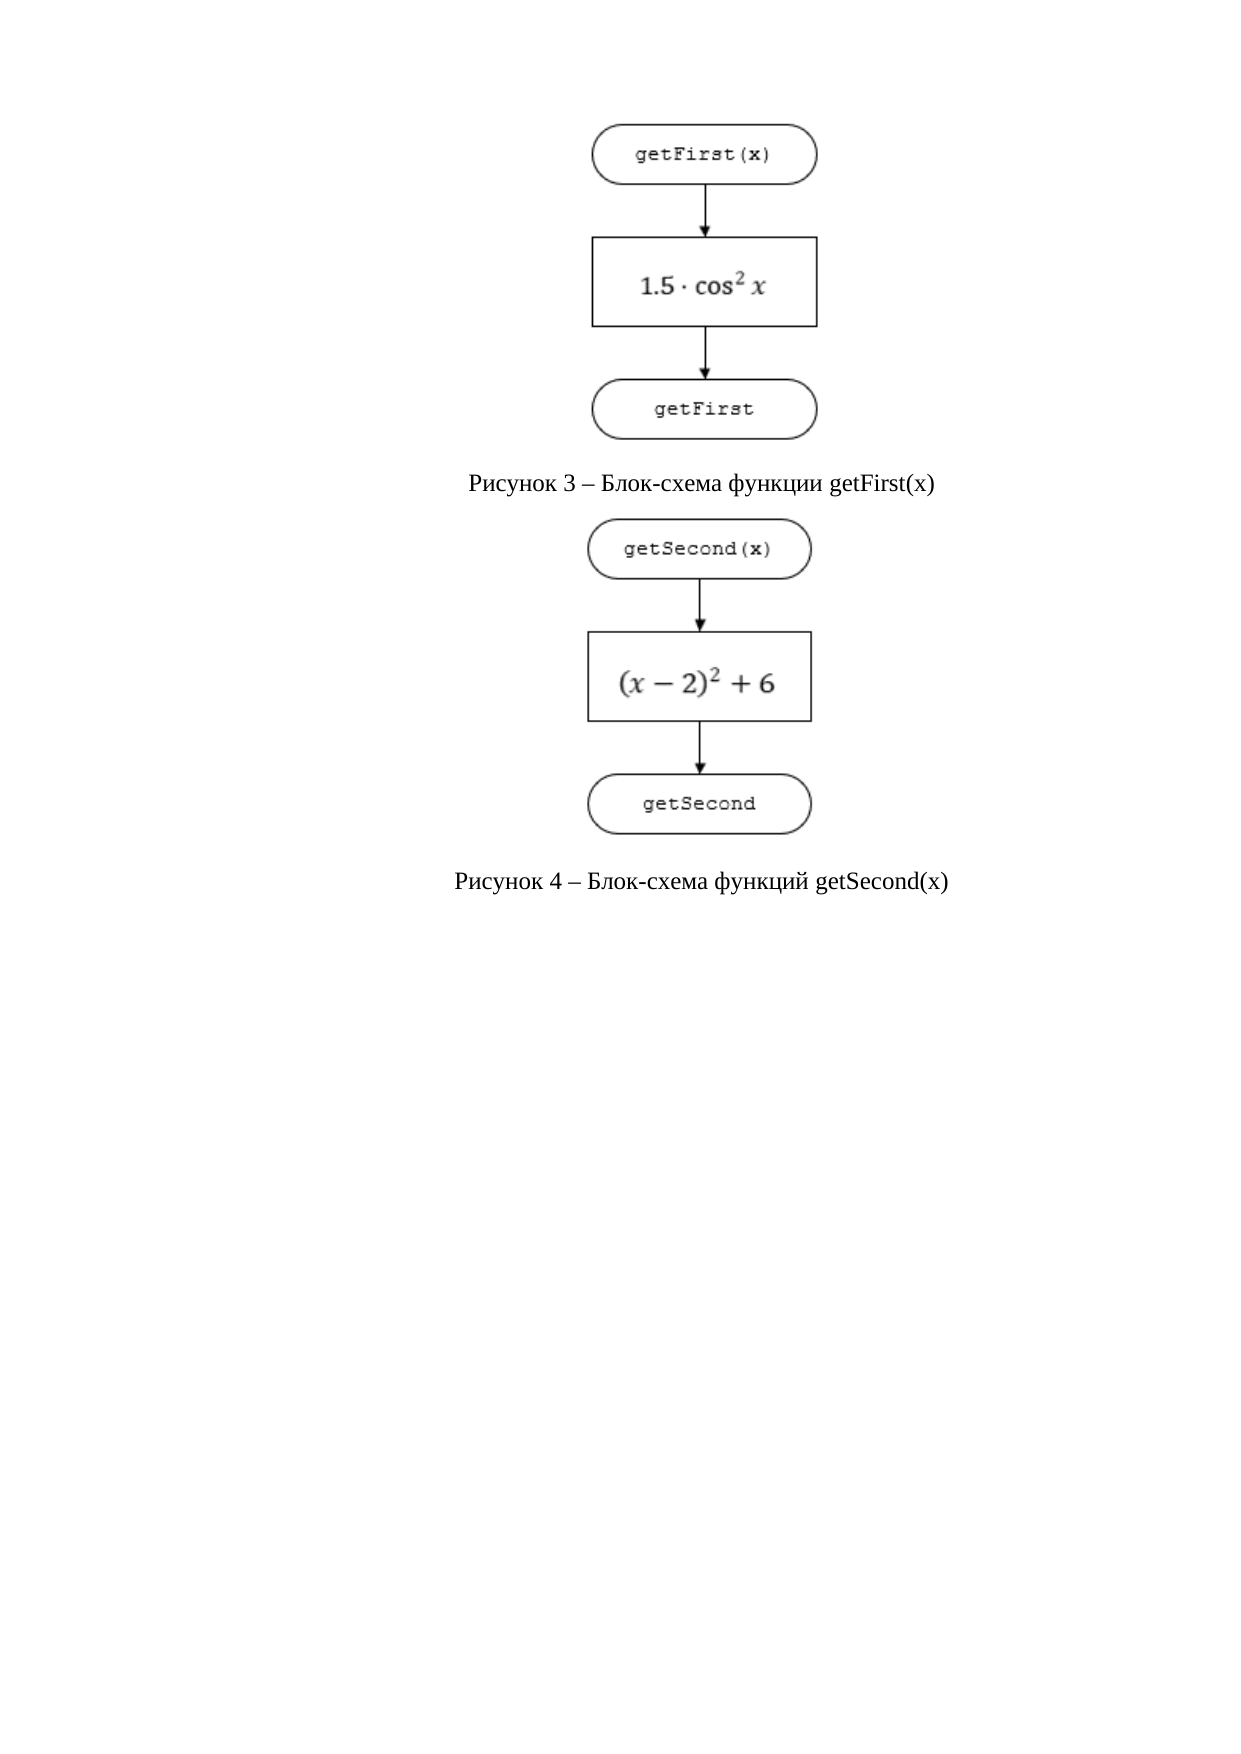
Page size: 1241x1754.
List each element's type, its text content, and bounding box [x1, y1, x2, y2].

picture [572, 511, 831, 852]
text Рисунок 4 – Блок-схема функций getSecond(x) [177, 866, 1152, 895]
text Рисунок 3 – Блок-схема функции getFirst(x) [177, 468, 1152, 497]
picture [571, 118, 832, 454]
